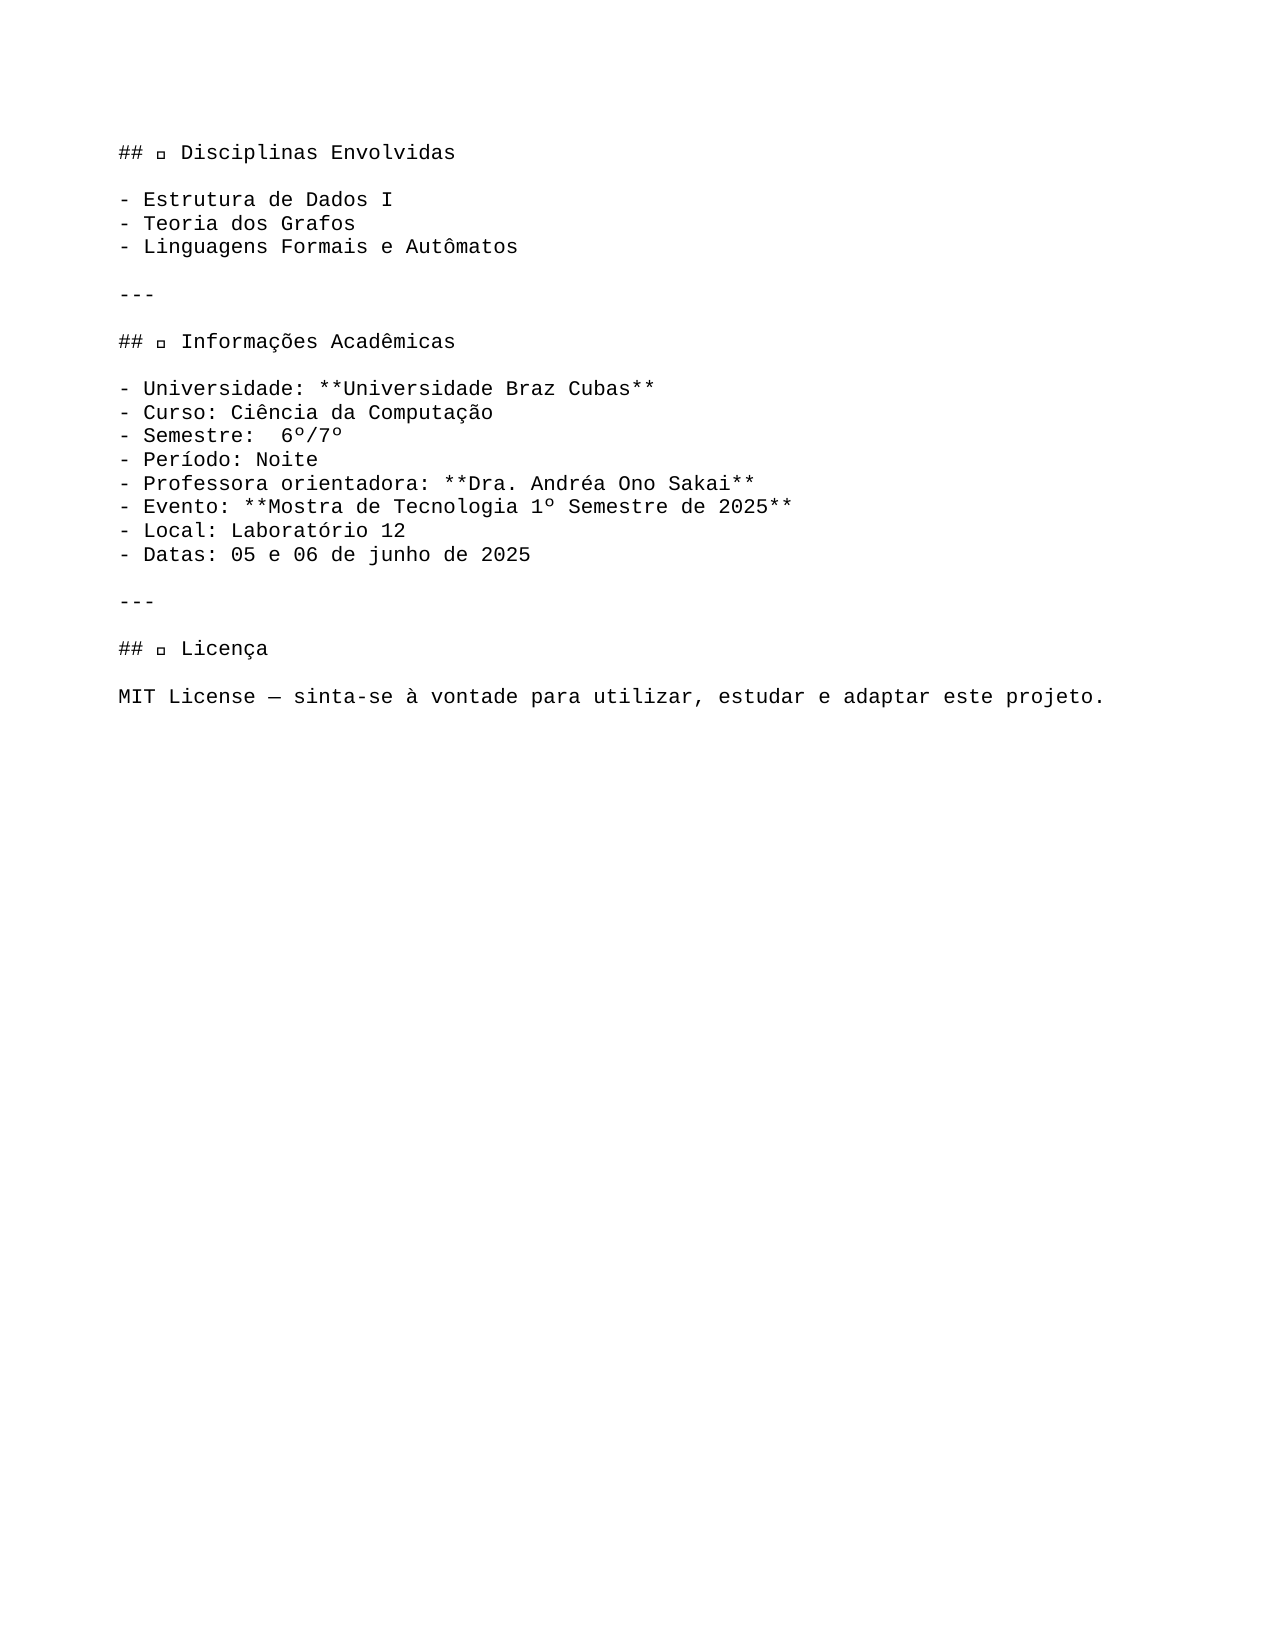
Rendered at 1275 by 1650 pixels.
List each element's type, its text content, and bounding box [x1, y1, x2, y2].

text MIT License — sinta-se à vontade para utilizar, estudar e adaptar este projeto. [118, 686, 1157, 709]
text --- [118, 284, 1157, 307]
text - Teoria dos Grafos [118, 213, 1157, 236]
text - Datas: 05 e 06 de junho de 2025 [118, 544, 1157, 567]
text - Estrutura de Dados I [118, 189, 1157, 213]
text ## 📄 Licença [118, 638, 1157, 662]
text - Curso: Ciência da Computação [118, 402, 1157, 426]
text --- [118, 591, 1157, 615]
text ## 🧠 Disciplinas Envolvidas [118, 142, 1157, 165]
text - Período: Noite [118, 449, 1157, 473]
text - Universidade: **Universidade Braz Cubas** [118, 378, 1157, 402]
text - Semestre: 6º/7º [118, 426, 1157, 449]
text ## 🏫 Informações Acadêmicas [118, 331, 1157, 354]
text - Professora orientadora: **Dra. Andréa Ono Sakai** [118, 473, 1157, 496]
text - Local: Laboratório 12 [118, 520, 1157, 544]
text - Evento: **Mostra de Tecnologia 1º Semestre de 2025** [118, 496, 1157, 520]
text - Linguagens Formais e Autômatos [118, 236, 1157, 260]
